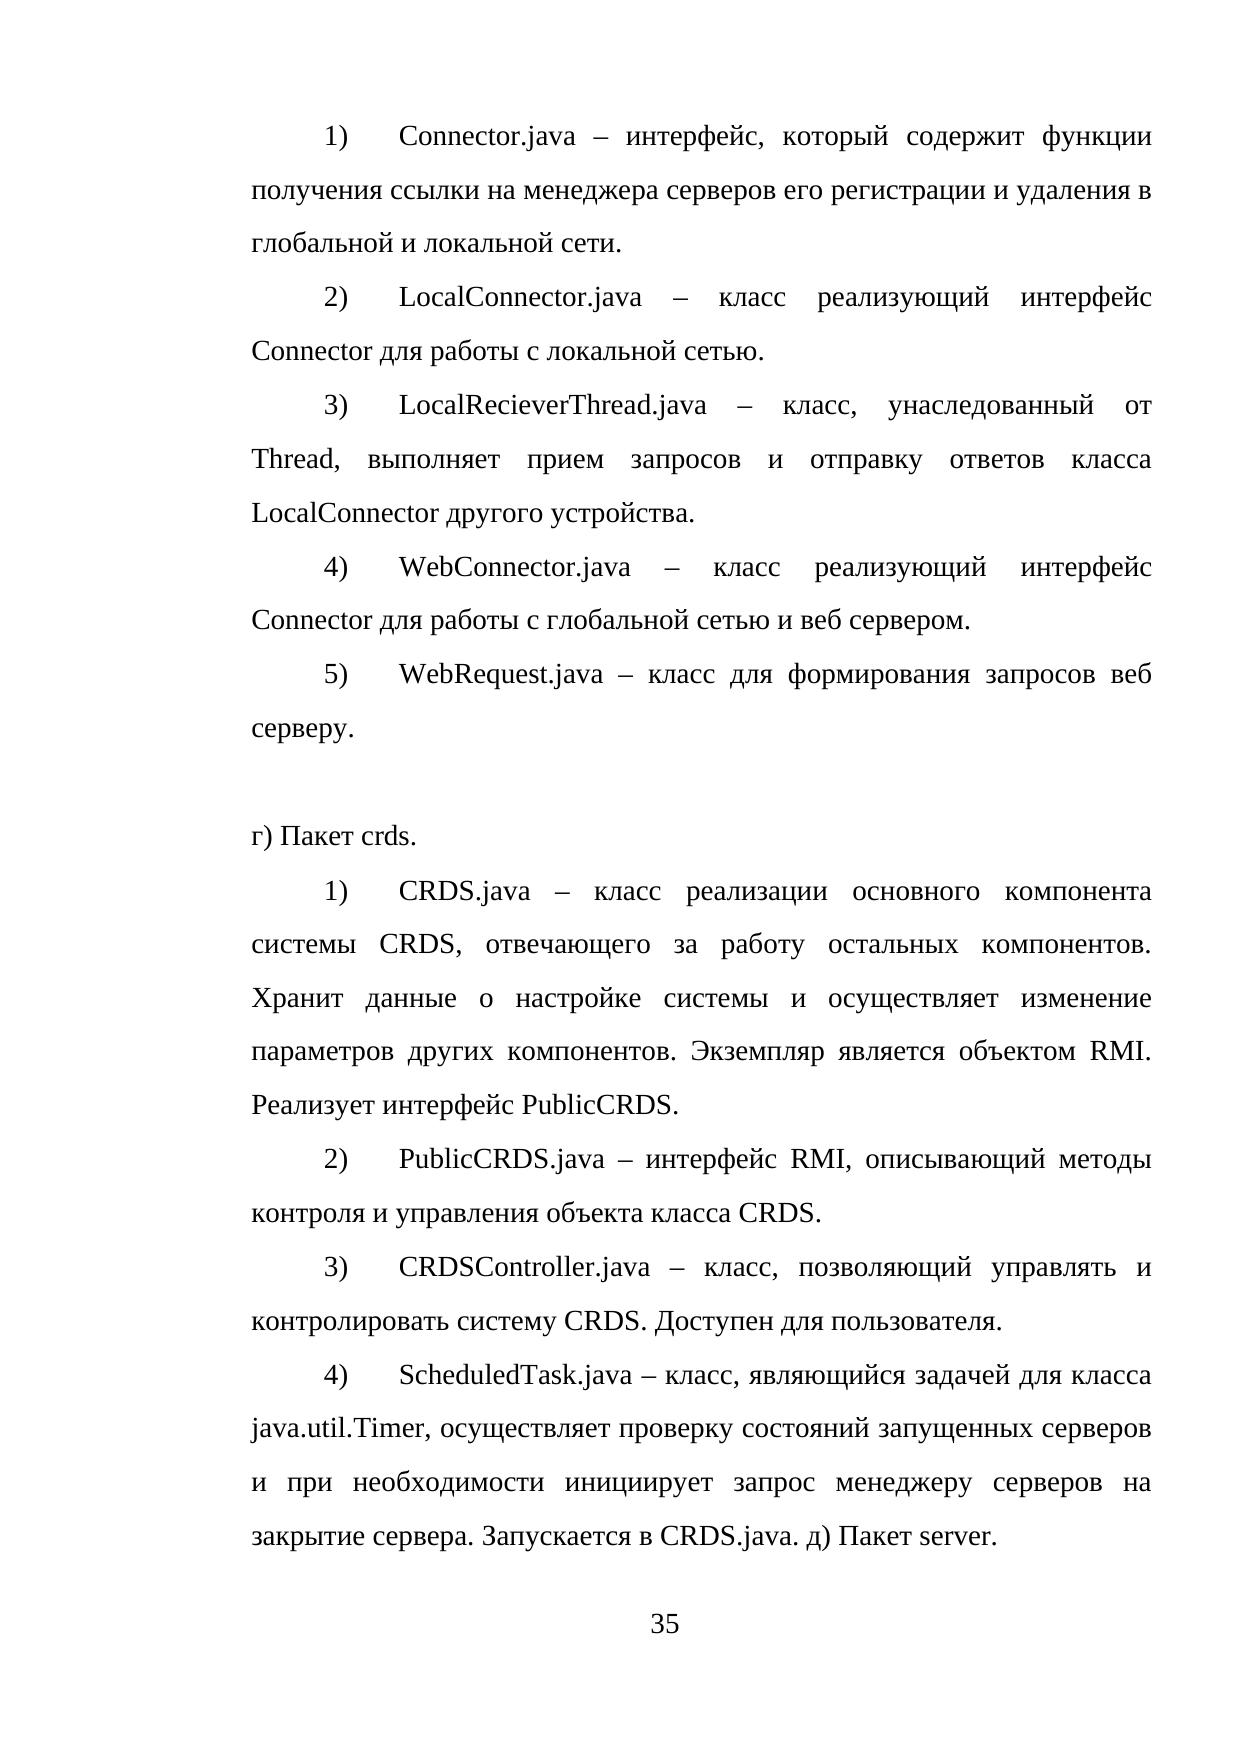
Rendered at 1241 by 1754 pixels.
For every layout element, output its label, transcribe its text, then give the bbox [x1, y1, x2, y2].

list ScheduledTask.java – класс, являющийся задачей для класса java.util.Timer, осуществляет проверку состояний запущенных серверов и при необходимости инициирует запрос менеджеру серверов на закрытие сервера. Запускается в CRDS.java. д) Пакет server. [251, 1357, 1153, 1551]
list Connector.java – интерфейс, который содержит функции получения ссылки на менеджера серверов его регистрации и удаления в глобальной и локальной сети. [251, 118, 1153, 259]
list LocalConnector.java – класс реализующий интерфейс Connector для работы с локальной сетью. [251, 279, 1153, 367]
list WebRequest.java – класс для формирования запросов веб серверу. [251, 657, 1153, 744]
list CRDS.java – класс реализации основного компонента системы CRDS, отвечающего за работу остальных компонентов. Хранит данные о настройке системы и осуществляет изменение параметров других компонентов. Экземпляр является объектом RMI. Реализует интерфейс PublicCRDS. [251, 873, 1153, 1121]
text г) Пакет crds. [251, 818, 1153, 852]
list LocalRecieverThread.java – класс, унаследованный от Thread, выполняет прием запросов и отправку ответов класса LocalConnector другого устройства. [251, 387, 1153, 528]
list PublicCRDS.java – интерфейс RMI, описывающий методы контроля и управления объекта класса CRDS. [251, 1141, 1153, 1228]
list CRDSController.java – класс, позволяющий управлять и контролировать систему CRDS. Доступен для пользователя. [251, 1249, 1153, 1336]
list WebConnector.java – класс реализующий интерфейс Connector для работы с глобальной сетью и веб сервером. [251, 549, 1153, 636]
